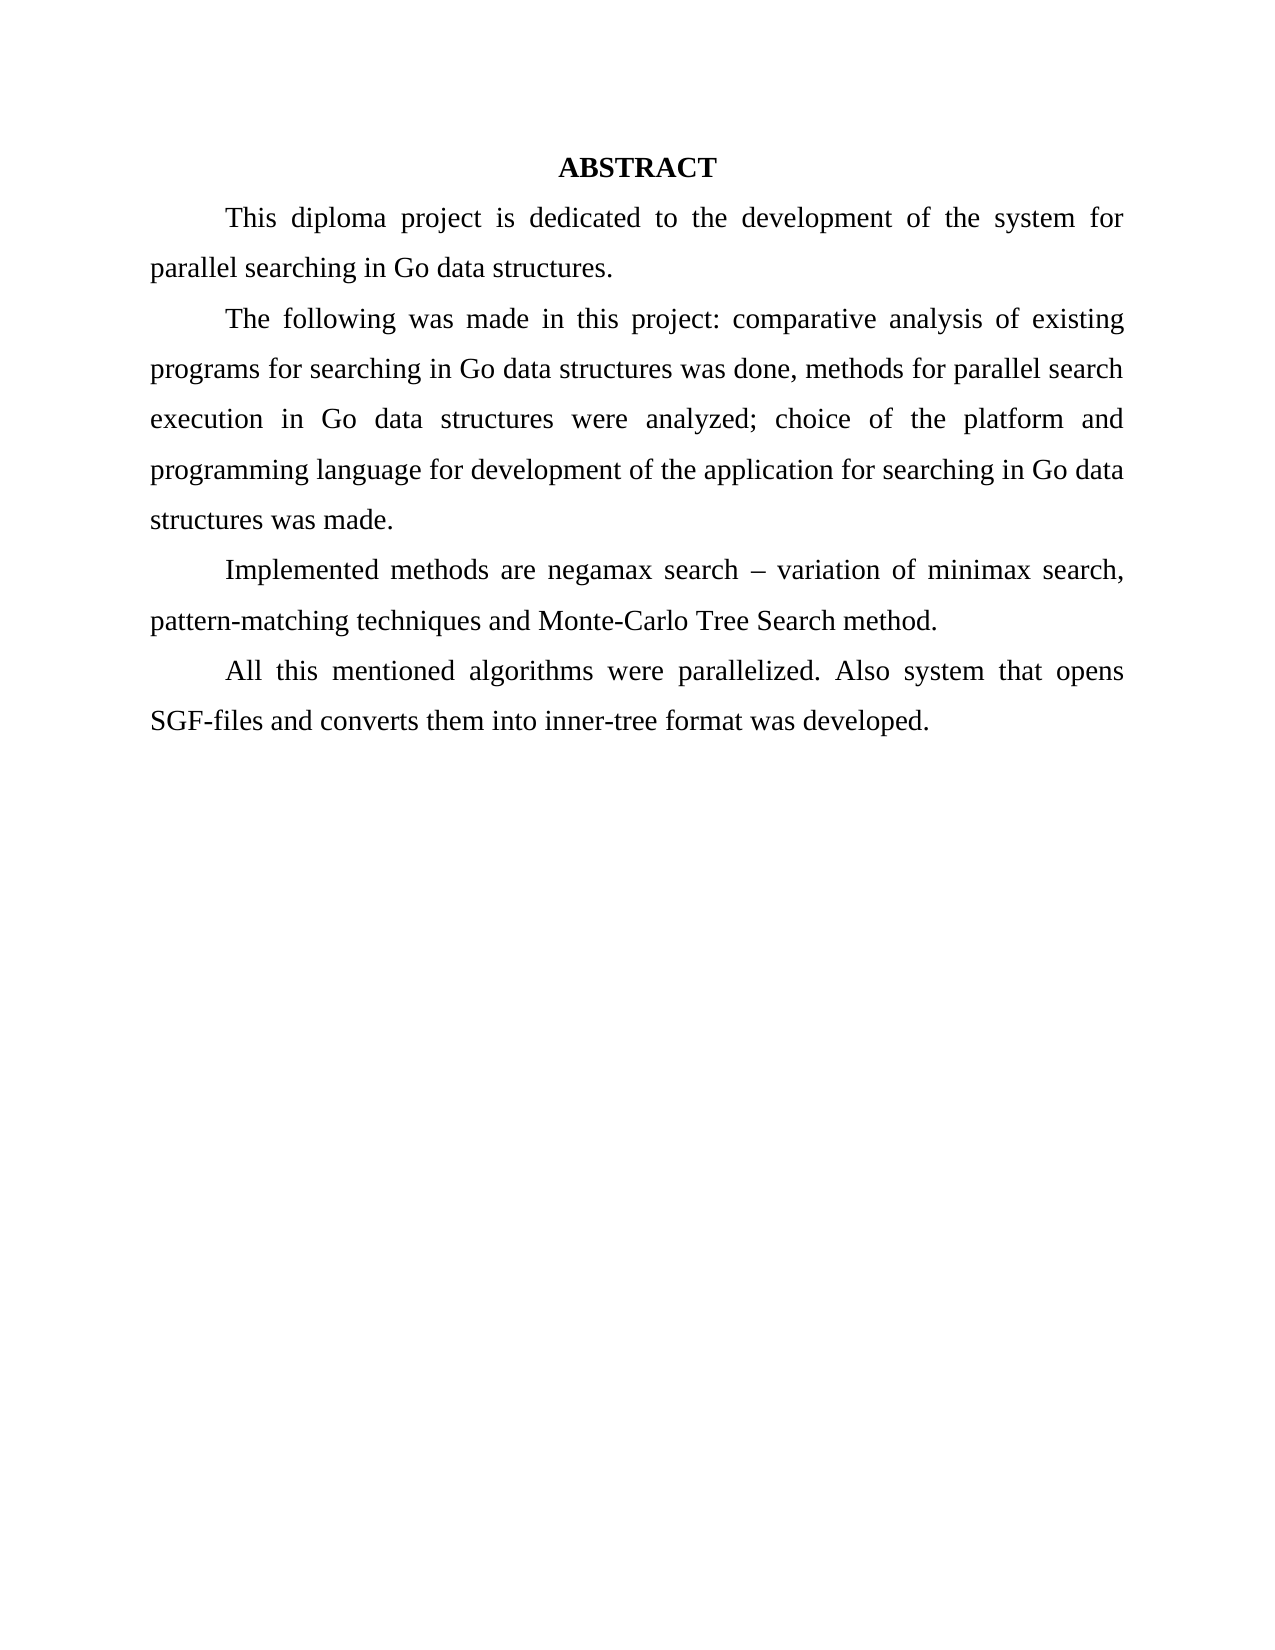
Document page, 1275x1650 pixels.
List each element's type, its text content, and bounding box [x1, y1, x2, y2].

text ABSTRACT [150, 150, 1125, 183]
text This diploma project is dedicated to the development of the system for parallel searching in Go data structures. [150, 200, 1125, 284]
text Implemented methods are negamax search – variation of minimax search, pattern-matching techniques and Monte-Carlo Tree Search method. [150, 552, 1125, 636]
text The following was made in this project: comparative analysis of existing programs for searching in Go data structures was done, methods for parallel search execution in Go data structures were analyzed; choice of the platform and programming language for development of the application for searching in Go data structures was made. [150, 301, 1125, 536]
text All this mentioned algorithms were parallelized. Also system that opens SGF-files and converts them into inner-tree format was developed. [150, 653, 1125, 737]
